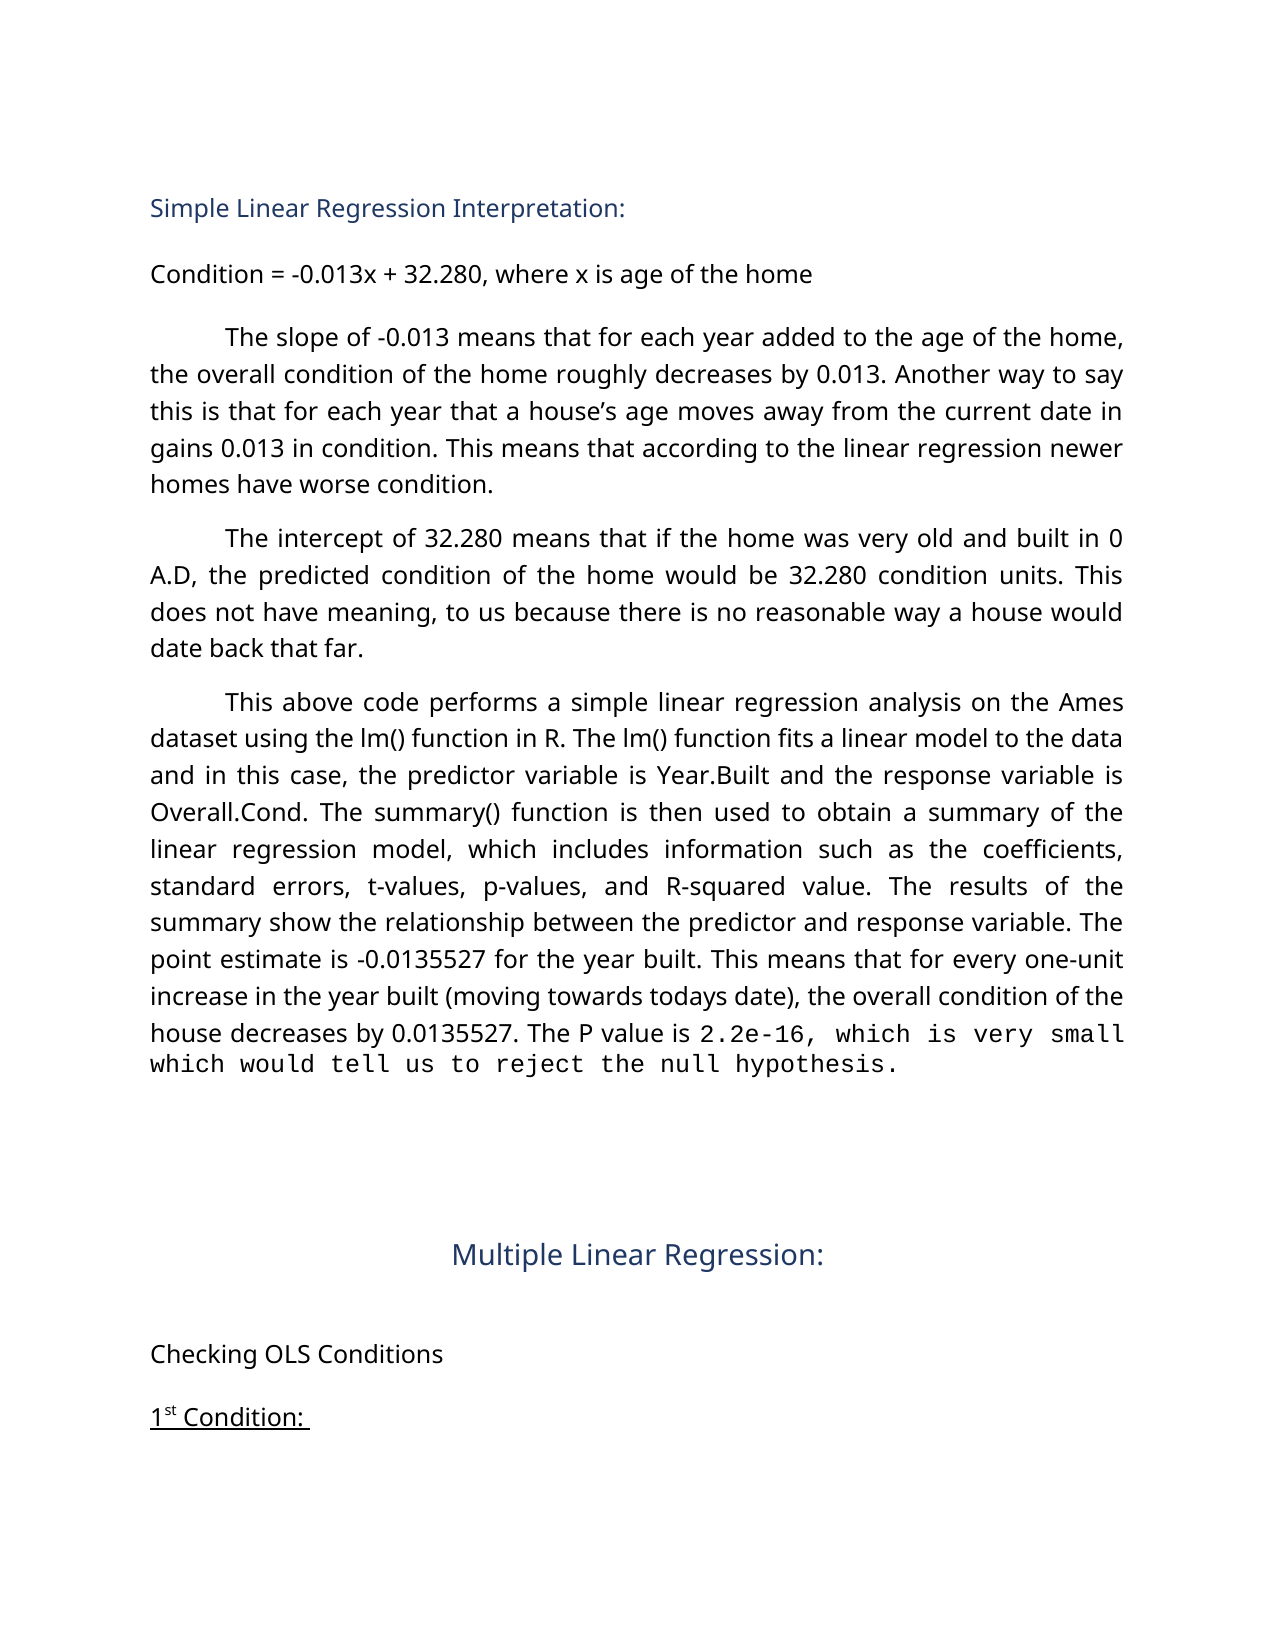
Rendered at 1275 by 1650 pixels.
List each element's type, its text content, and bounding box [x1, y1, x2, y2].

subtitle Multiple Linear Regression: [150, 1234, 1125, 1274]
text This above code performs a simple linear regression analysis on the Ames dataset using the lm() function in R. The lm() function fits a linear model to the data and in this case, the predictor variable is Year.Built and the response variable is Overall.Cond. The summary() function is then used to obtain a summary of the linear regression model, which includes information such as the coefficients, standard errors, t-values, p-values, and R-squared value. The results of the summary show the relationship between the predictor and response variable. The point estimate is -0.0135527 for the year built. This means that for every one-unit increase in the year built (moving towards todays date), the overall condition of the house decreases by 0.0135527. The P value is 2.2e-16, which is very small which would tell us to reject the null hypothesis. [150, 684, 1125, 1080]
text 1st Condition: [150, 1400, 1125, 1434]
text The slope of -0.013 means that for each year added to the age of the home, the overall condition of the home roughly decreases by 0.013. Another way to say this is that for each year that a house’s age moves away from the current date in gains 0.013 in condition. This means that according to the linear regression newer homes have worse condition. [150, 320, 1125, 501]
text Condition = -0.013x + 32.280, where x is age of the home [150, 257, 1125, 291]
text Checking OLS Conditions [150, 1336, 1125, 1371]
subtitle Simple Linear Regression Interpretation: [150, 191, 1125, 225]
text The intercept of 32.280 means that if the home was very old and built in 0 A.D, the predicted condition of the home would be 32.280 condition units. This does not have meaning, to us because there is no reasonable way a house would date back that far. [150, 521, 1125, 665]
